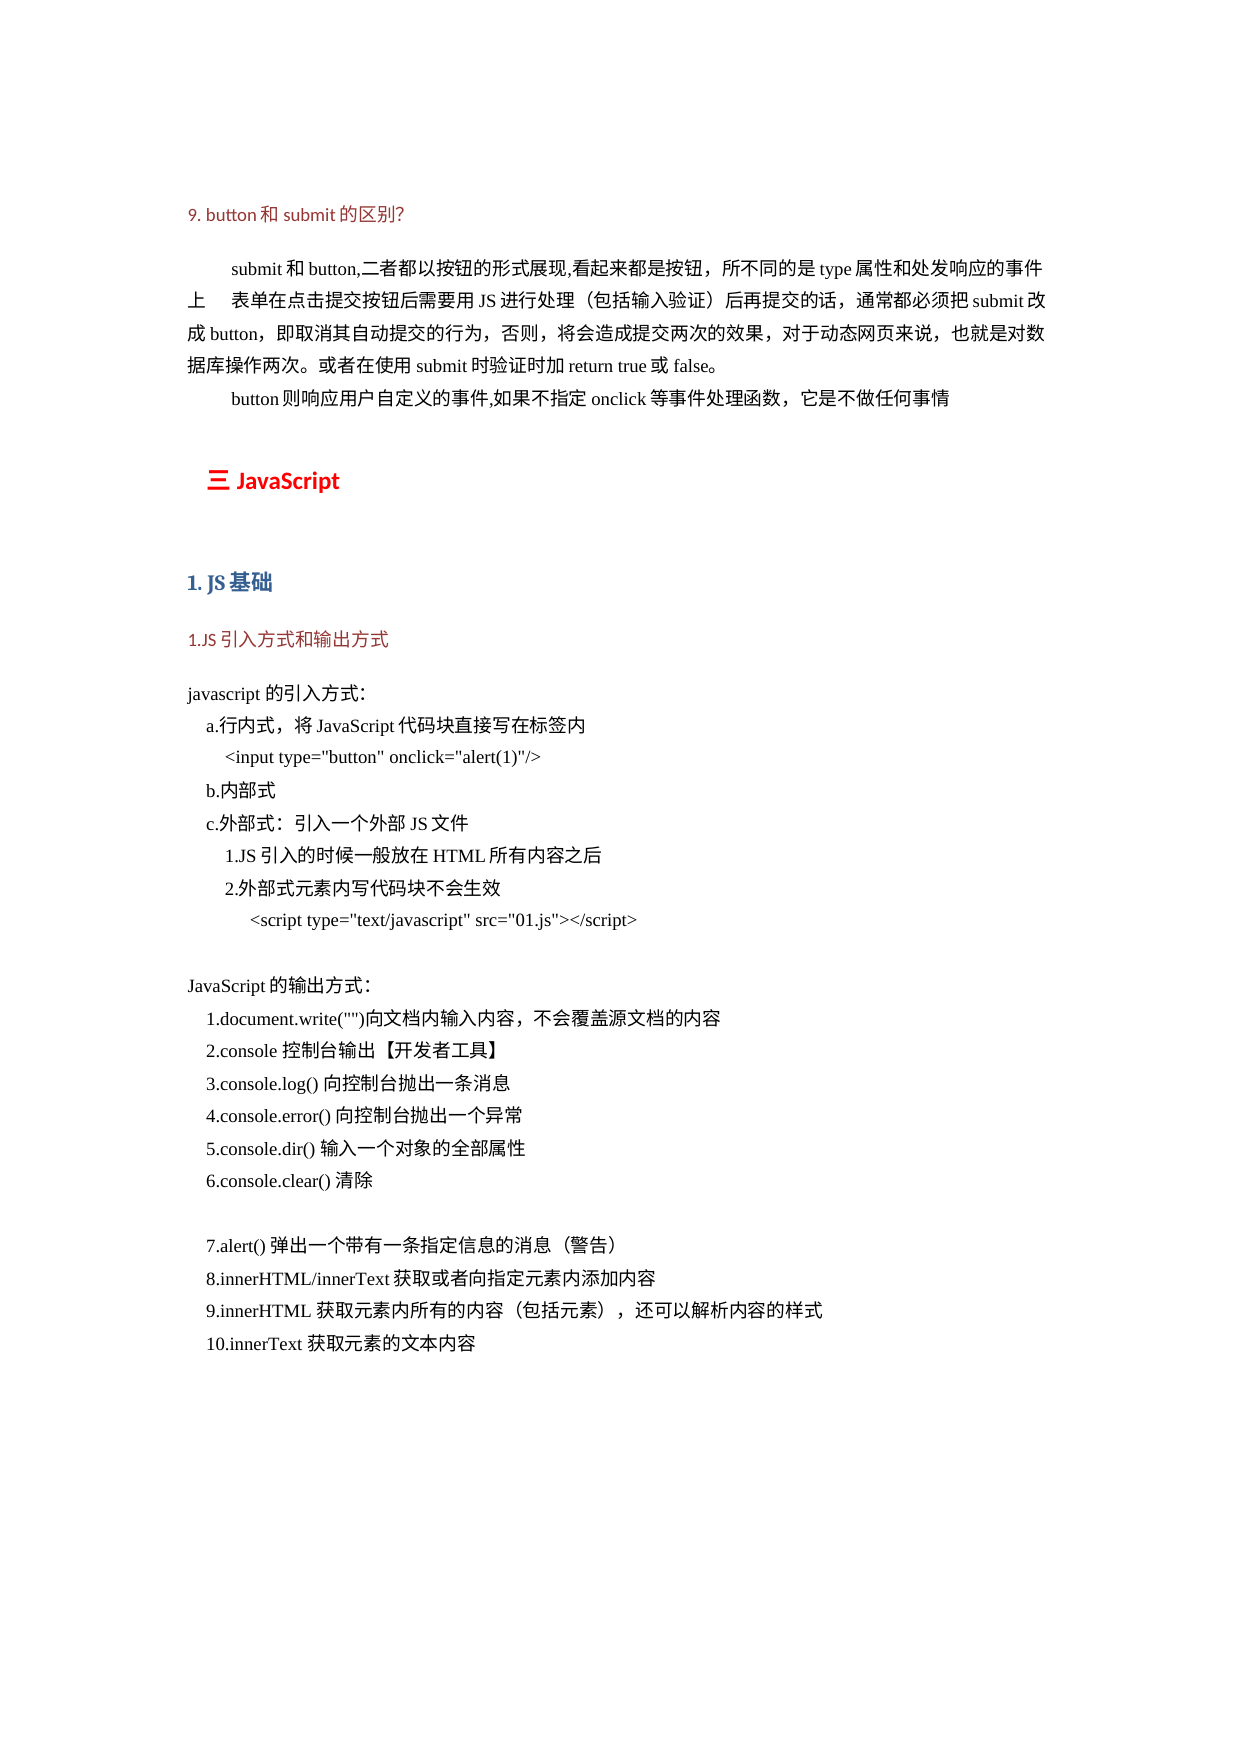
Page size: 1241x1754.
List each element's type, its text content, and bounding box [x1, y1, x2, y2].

text 7.alert() 弹出一个带有一条指定信息的消息（警告） [187, 1228, 1053, 1261]
text 9.innerHTML 获取元素内所有的内容（包括元素），还可以解析内容的样式 [187, 1293, 1053, 1326]
text javascript 的引入方式： [187, 676, 1053, 708]
text 8.innerHTML/innerText获取或者向指定元素内添加内容 [187, 1261, 1053, 1293]
text button则响应用户自定义的事件,如果不指定onclick等事件处理函数，它是不做任何事情 [187, 381, 1053, 413]
text b.内部式 [187, 773, 1053, 806]
subtitle 1. JS基础 [187, 564, 1053, 597]
text 1.document.write("")向文档内输入内容，不会覆盖源文档的内容 [187, 1001, 1053, 1033]
text a.行内式，将JavaScript代码块直接写在标签内 [187, 708, 1053, 741]
subtitle 1.JS引入方式和输出方式 [187, 622, 1053, 654]
text <input type="button" onclick="alert(1)"/> [187, 741, 1053, 773]
text submit和button,二者都以按钮的形式展现,看起来都是按钮，所不同的是type属性和处发响应的事件上 表单在点击提交按钮后需要用JS进行处理（包括输入验证）后再提交的话，通常都必须把submit改成button，即取消其自动提交的行为，否则，将会造成提交两次的效果，对于动态网页来说，也就是对数据库操作两次。或者在使用submit时验证时加return true或false。 [187, 251, 1053, 381]
text 1.JS引入的时候一般放在HTML所有内容之后 [187, 838, 1053, 871]
text 5.console.dir() 输入一个对象的全部属性 [187, 1131, 1053, 1163]
subtitle 9. button和submit的区别？ [187, 197, 1053, 229]
text 10.innerText 获取元素的文本内容 [187, 1326, 1053, 1358]
text 6.console.clear() 清除 [187, 1163, 1053, 1196]
text 2.console 控制台输出【开发者工具】 [187, 1033, 1053, 1066]
text 3.console.log() 向控制台抛出一条消息 [187, 1066, 1053, 1098]
text c.外部式：引入一个外部JS文件 [187, 806, 1053, 838]
subtitle 三 JavaScript [206, 446, 1034, 511]
text 4.console.error() 向控制台抛出一个异常 [187, 1098, 1053, 1131]
text 2.外部式元素内写代码块不会生效 [187, 871, 1053, 903]
text <script type="text/javascript" src="01.js"></script> [187, 903, 1053, 936]
text JavaScript的输出方式： [187, 968, 1053, 1001]
